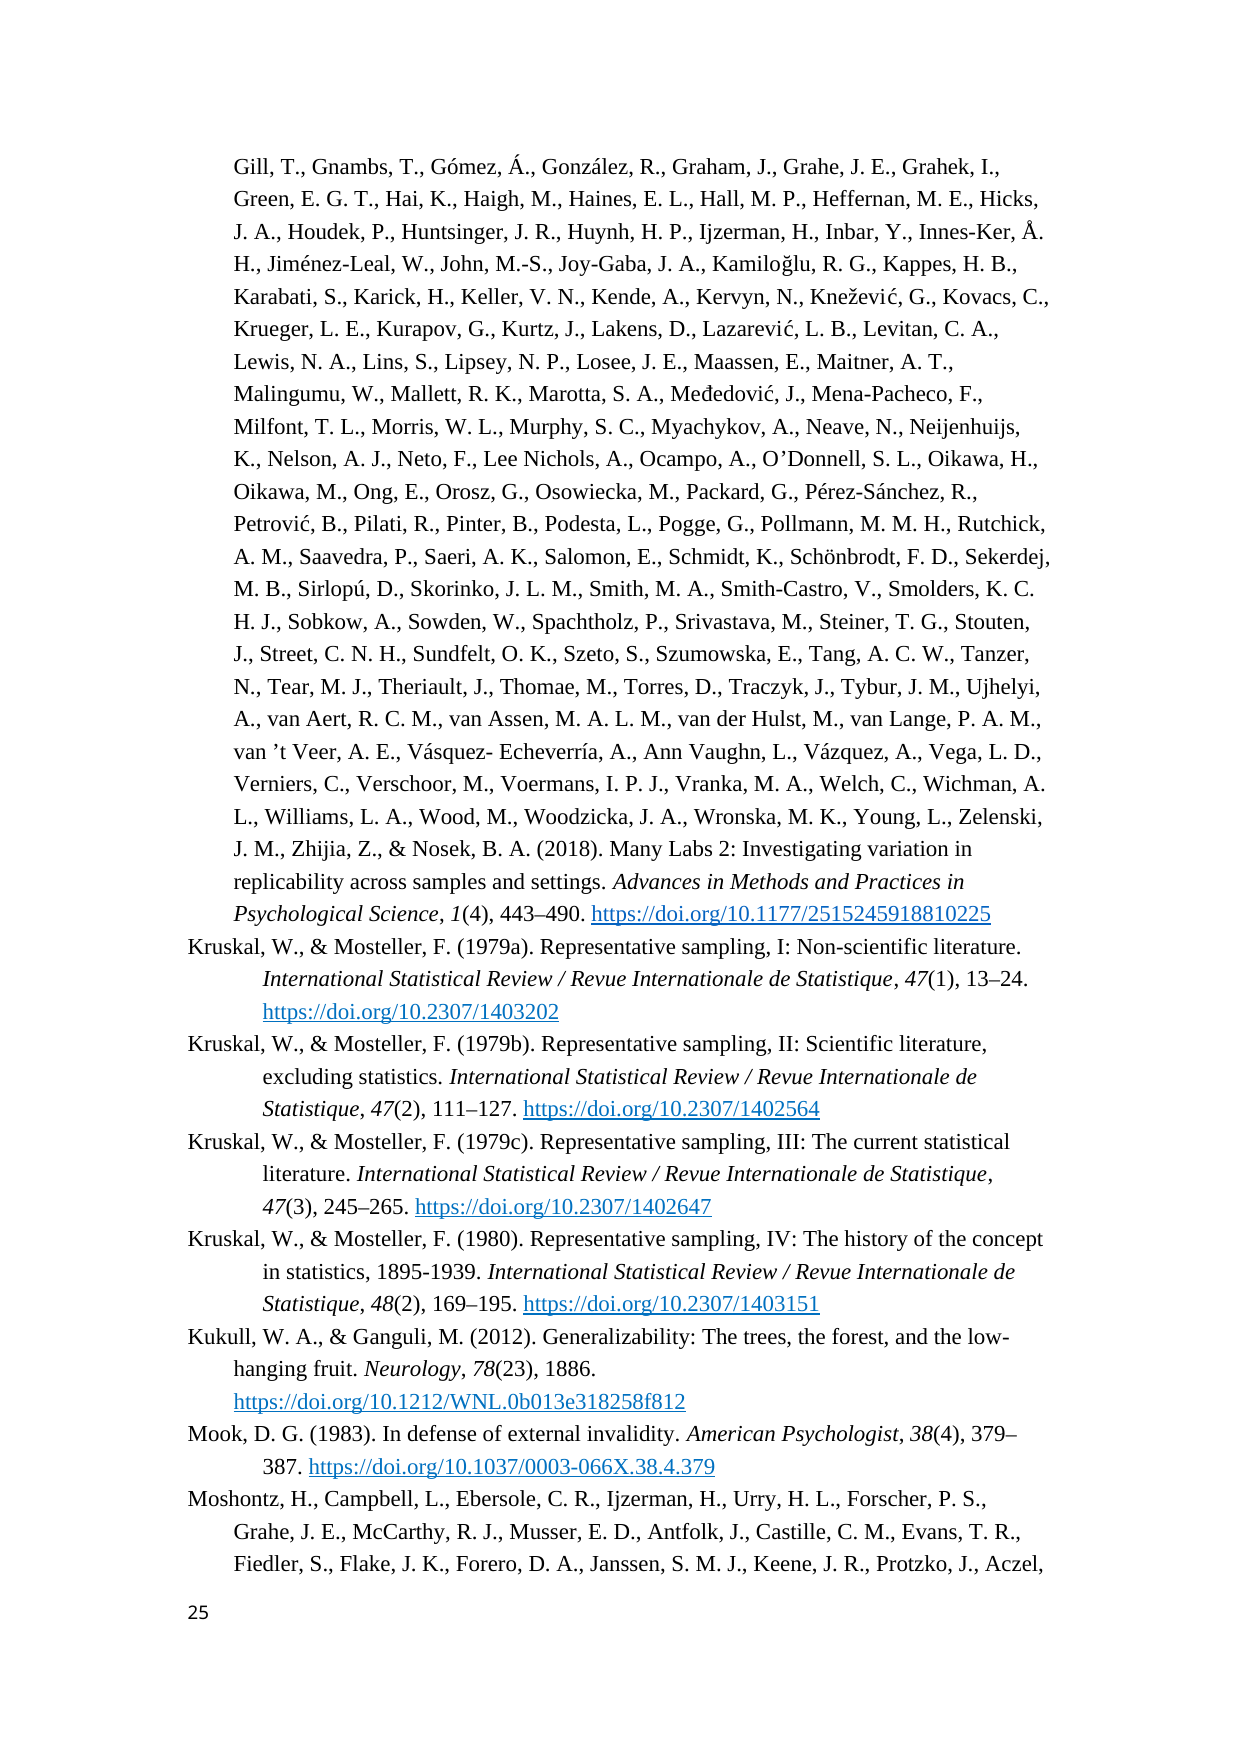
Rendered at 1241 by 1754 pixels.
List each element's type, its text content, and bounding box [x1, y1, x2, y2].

text Kruskal, W., & Mosteller, F. (1979c). Representative sampling, III: The current statistical literature. International Statistical Review / Revue Internationale de Statistique, 47(3), 245–265. https://doi.org/10.2307/1402647 [187, 1125, 1053, 1222]
text Kruskal, W., & Mosteller, F. (1979a). Representative sampling, I: Non-scientific literature. International Statistical Review / Revue Internationale de Statistique, 47(1), 13–24. https://doi.org/10.2307/1403202 [187, 930, 1053, 1027]
text Kruskal, W., & Mosteller, F. (1979b). Representative sampling, II: Scientific literature, excluding statistics. International Statistical Review / Revue Internationale de Statistique, 47(2), 111–127. https://doi.org/10.2307/1402564 [187, 1027, 1053, 1125]
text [187, 150, 1053, 930]
text Mook, D. G. (1983). In defense of external invalidity. American Psychologist, 38(4), 379–387. https://doi.org/10.1037/0003-066X.38.4.379 [187, 1417, 1053, 1482]
text Kukull, W. A., & Ganguli, M. (2012). Generalizability: The trees, the forest, and the low-hanging fruit. Neurology, 78(23), 1886. https://doi.org/10.1212/WNL.0b013e318258f812 [187, 1320, 1053, 1417]
text Kruskal, W., & Mosteller, F. (1980). Representative sampling, IV: The history of the concept in statistics, 1895-1939. International Statistical Review / Revue Internationale de Statistique, 48(2), 169–195. https://doi.org/10.2307/1403151 [187, 1222, 1053, 1320]
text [187, 1482, 1053, 1580]
